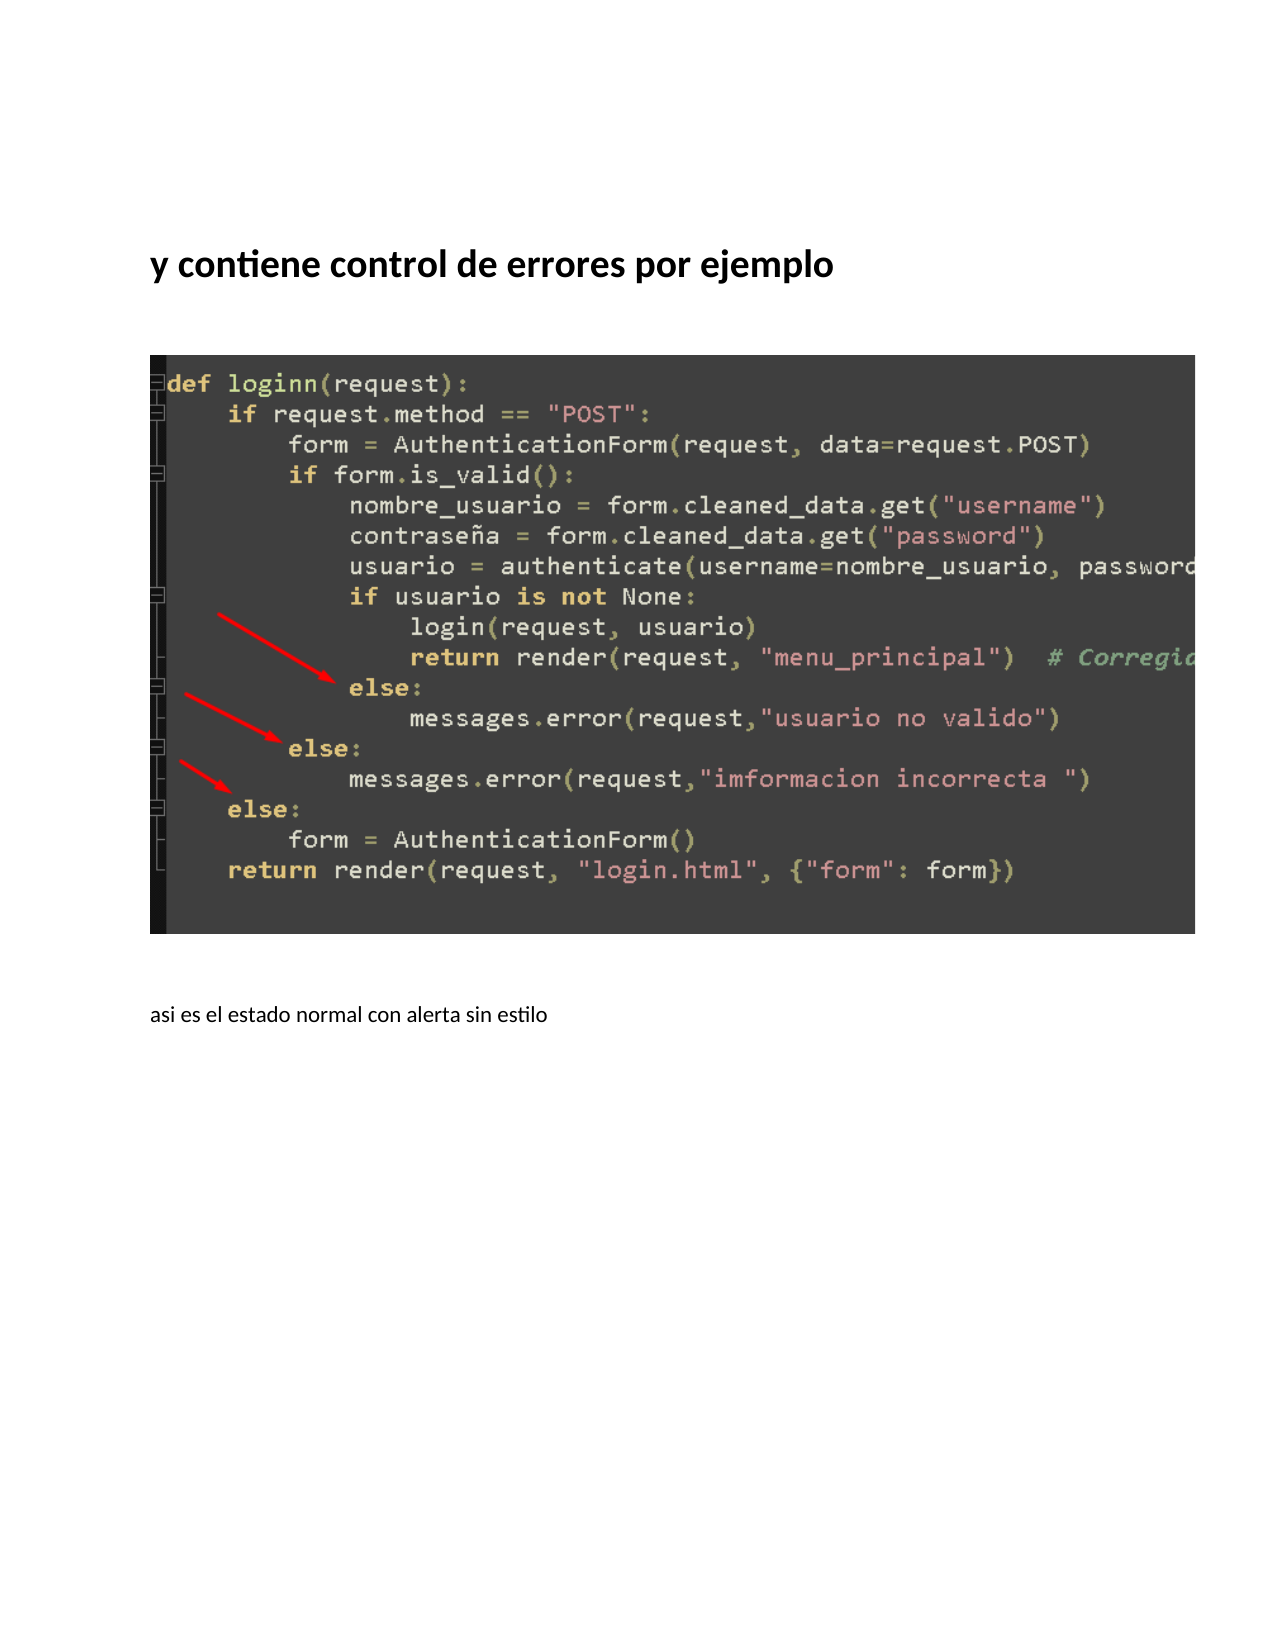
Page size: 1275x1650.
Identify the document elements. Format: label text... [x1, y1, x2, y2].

text asi es el estado normal con alerta sin estilo [150, 1000, 1195, 1028]
text y contiene control de errores por ejemplo [150, 239, 1195, 287]
picture [150, 355, 1196, 934]
